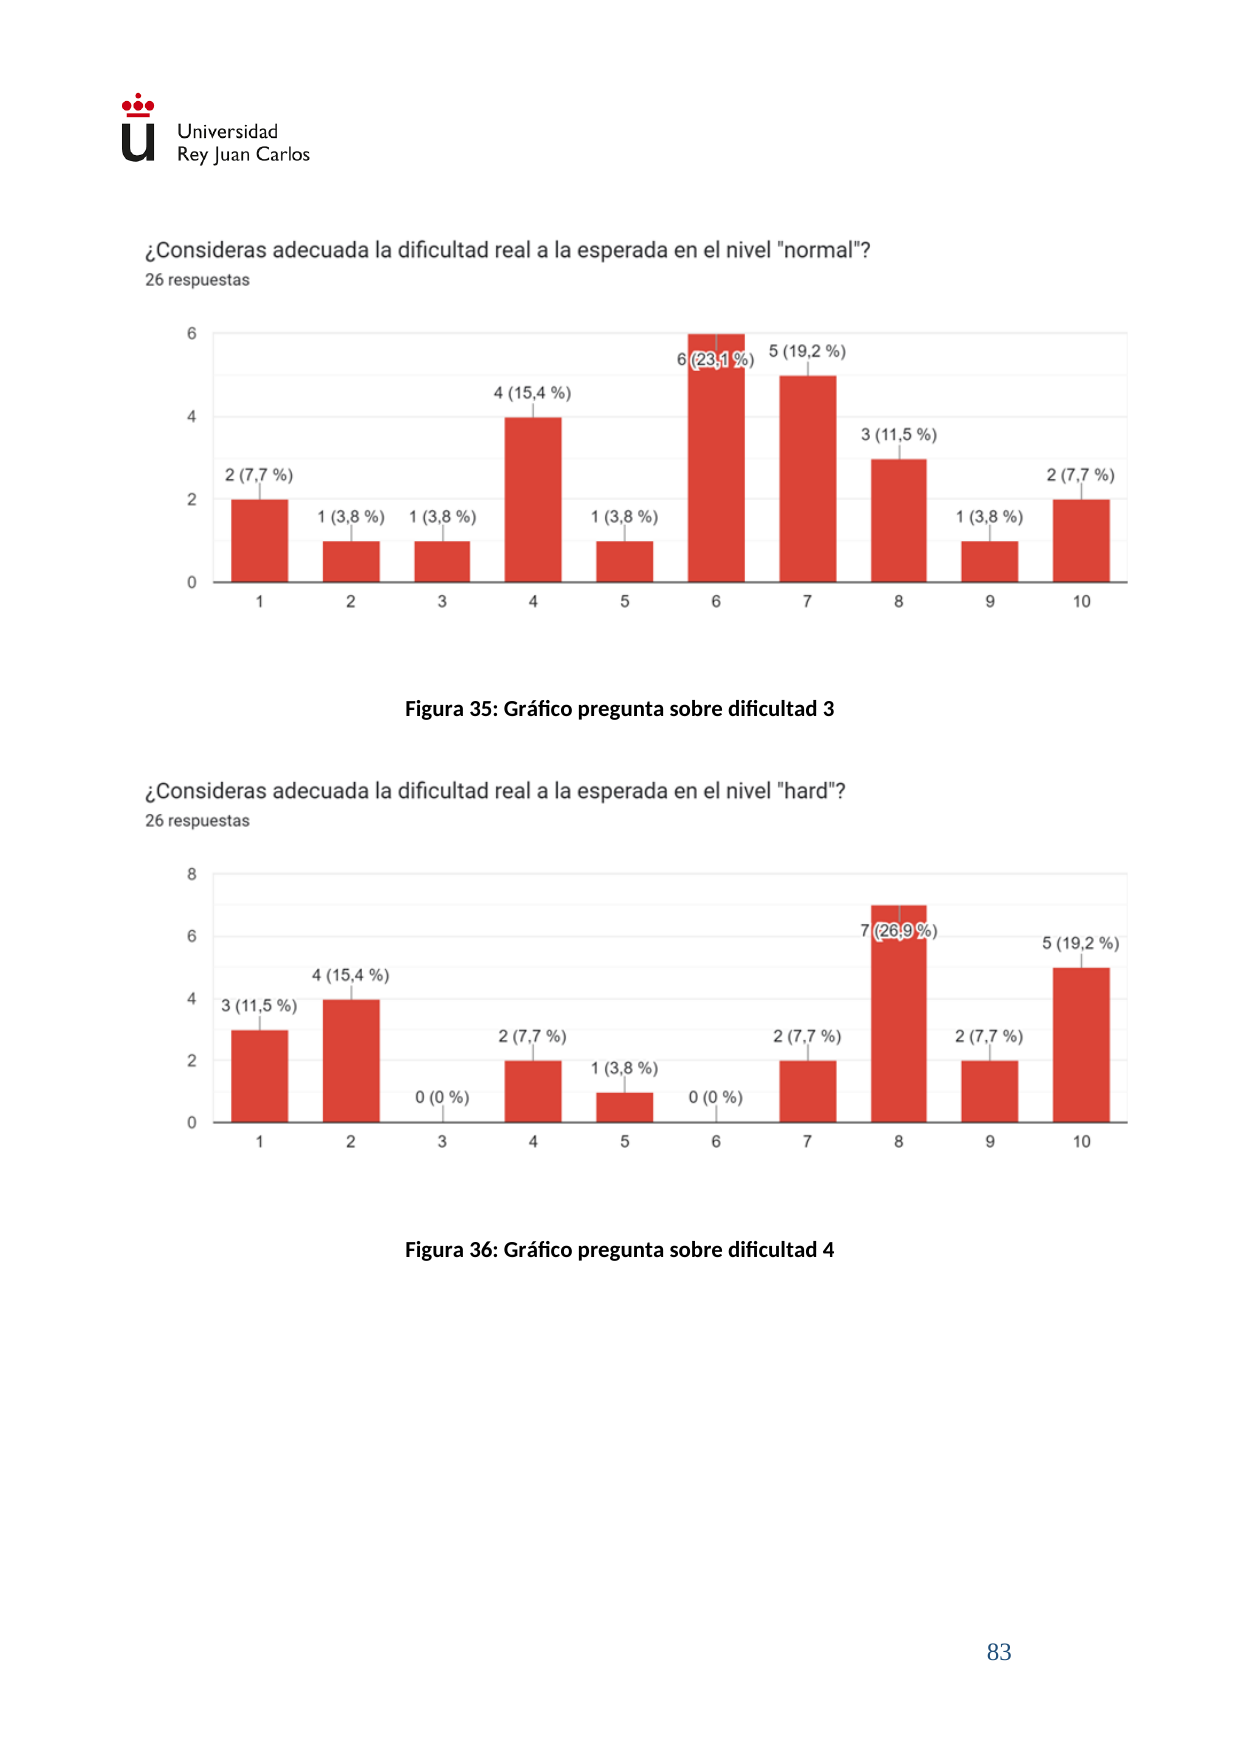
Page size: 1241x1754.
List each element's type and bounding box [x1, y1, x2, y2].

picture [112, 743, 1128, 1226]
picture [112, 202, 1128, 686]
picture [112, 88, 317, 174]
